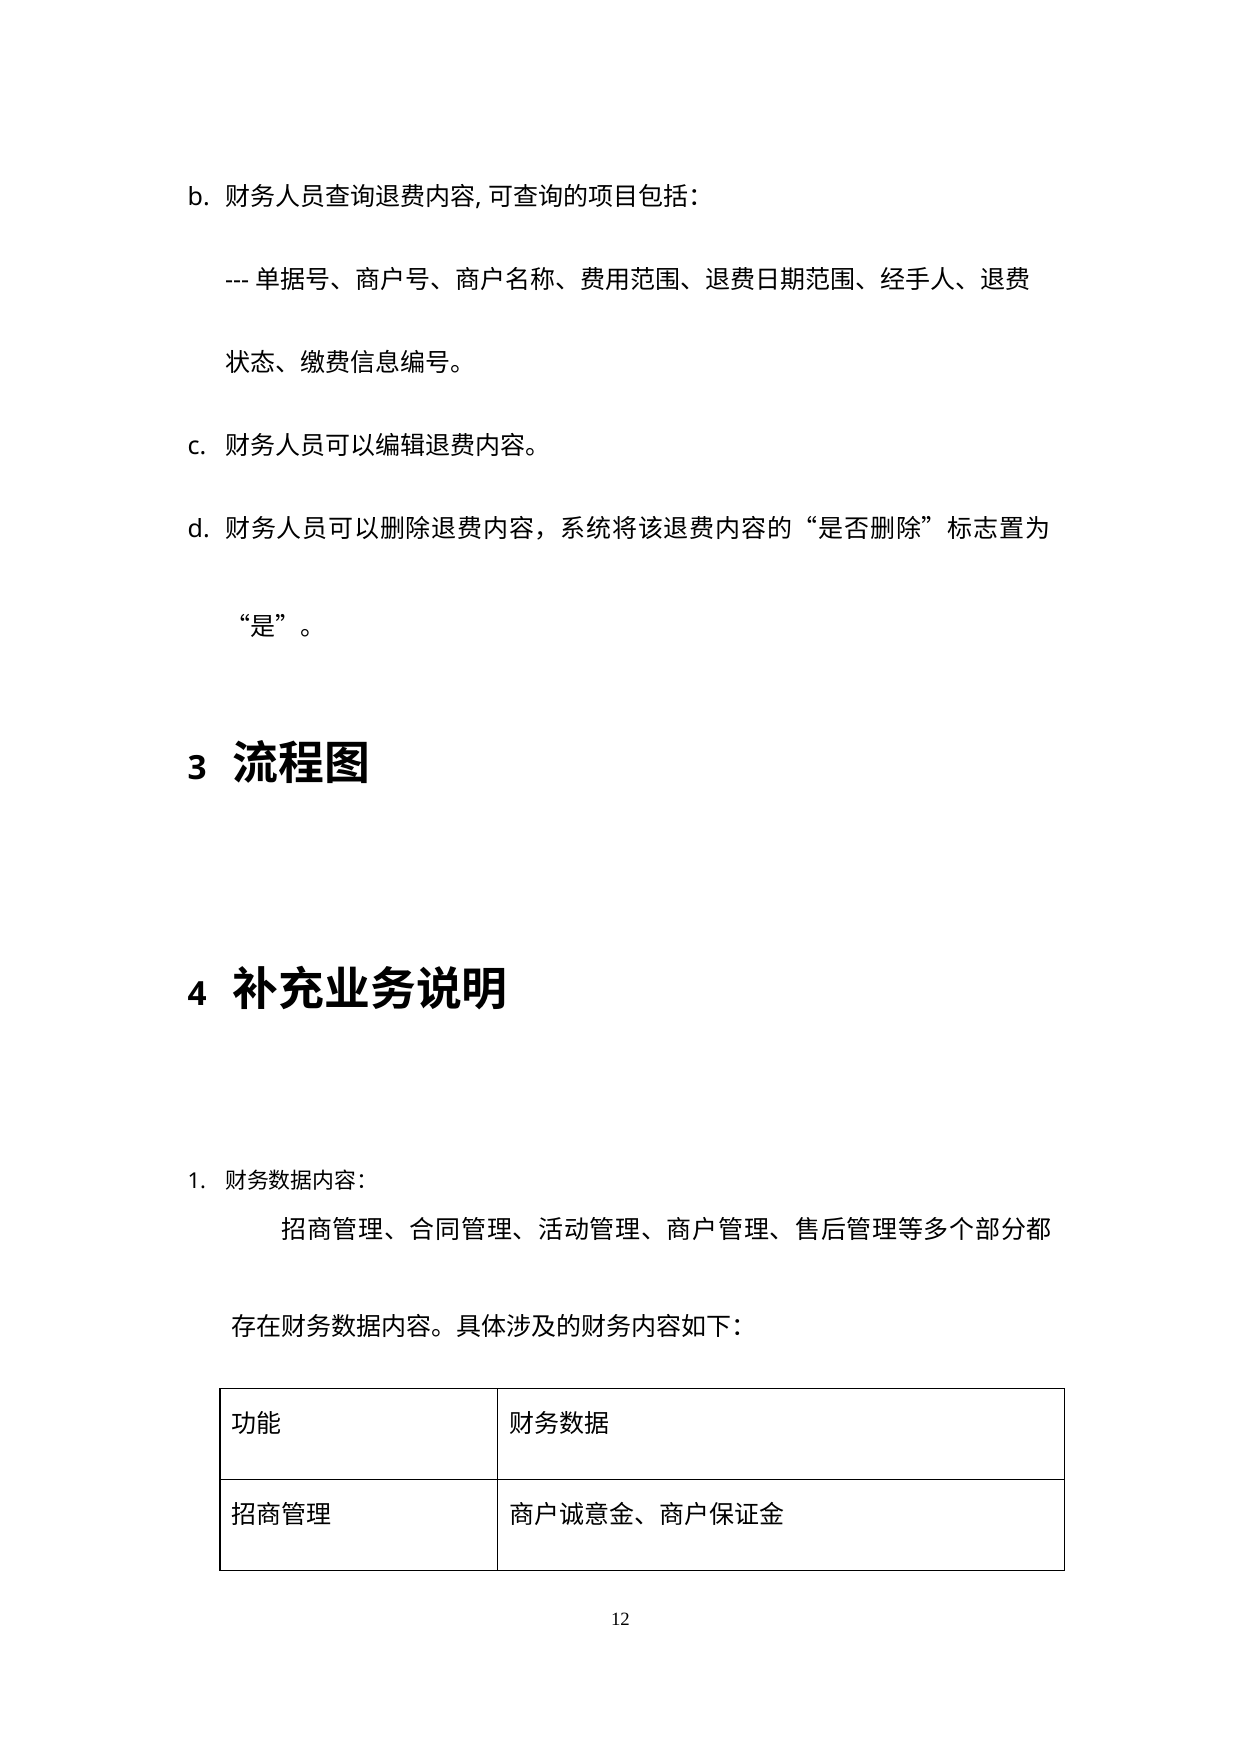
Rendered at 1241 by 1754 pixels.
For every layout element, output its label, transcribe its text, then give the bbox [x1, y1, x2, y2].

subtitle 补充业务说明 [187, 937, 1053, 1034]
list 财务人员查询退费内容, 可查询的项目包括： [187, 162, 1053, 227]
list 状态、缴费信息编号。 [225, 328, 1053, 393]
list 财务人员可以编辑退费内容。 [187, 411, 1053, 476]
list 财务数据内容： [187, 1162, 1053, 1195]
list 财务人员可以删除退费内容，系统将该退费内容的“是否删除”标志置为“是”。 [187, 494, 1053, 657]
subtitle 流程图 [187, 711, 1053, 808]
text 招商管理、合同管理、活动管理、商户管理、售后管理等多个部分都存在财务数据内容。具体涉及的财务内容如下： [231, 1195, 1053, 1357]
table_header 功能 [221, 1389, 497, 1479]
table_header 财务数据 [498, 1389, 1064, 1479]
list --- 单据号、商户号、商户名称、费用范围、退费日期范围、经手人、退费 [225, 245, 1053, 310]
table_cell 商户诚意金、商户保证金 诚意金退费、保证金退费 [498, 1480, 1064, 1570]
table_cell 招商管理 [221, 1480, 497, 1570]
